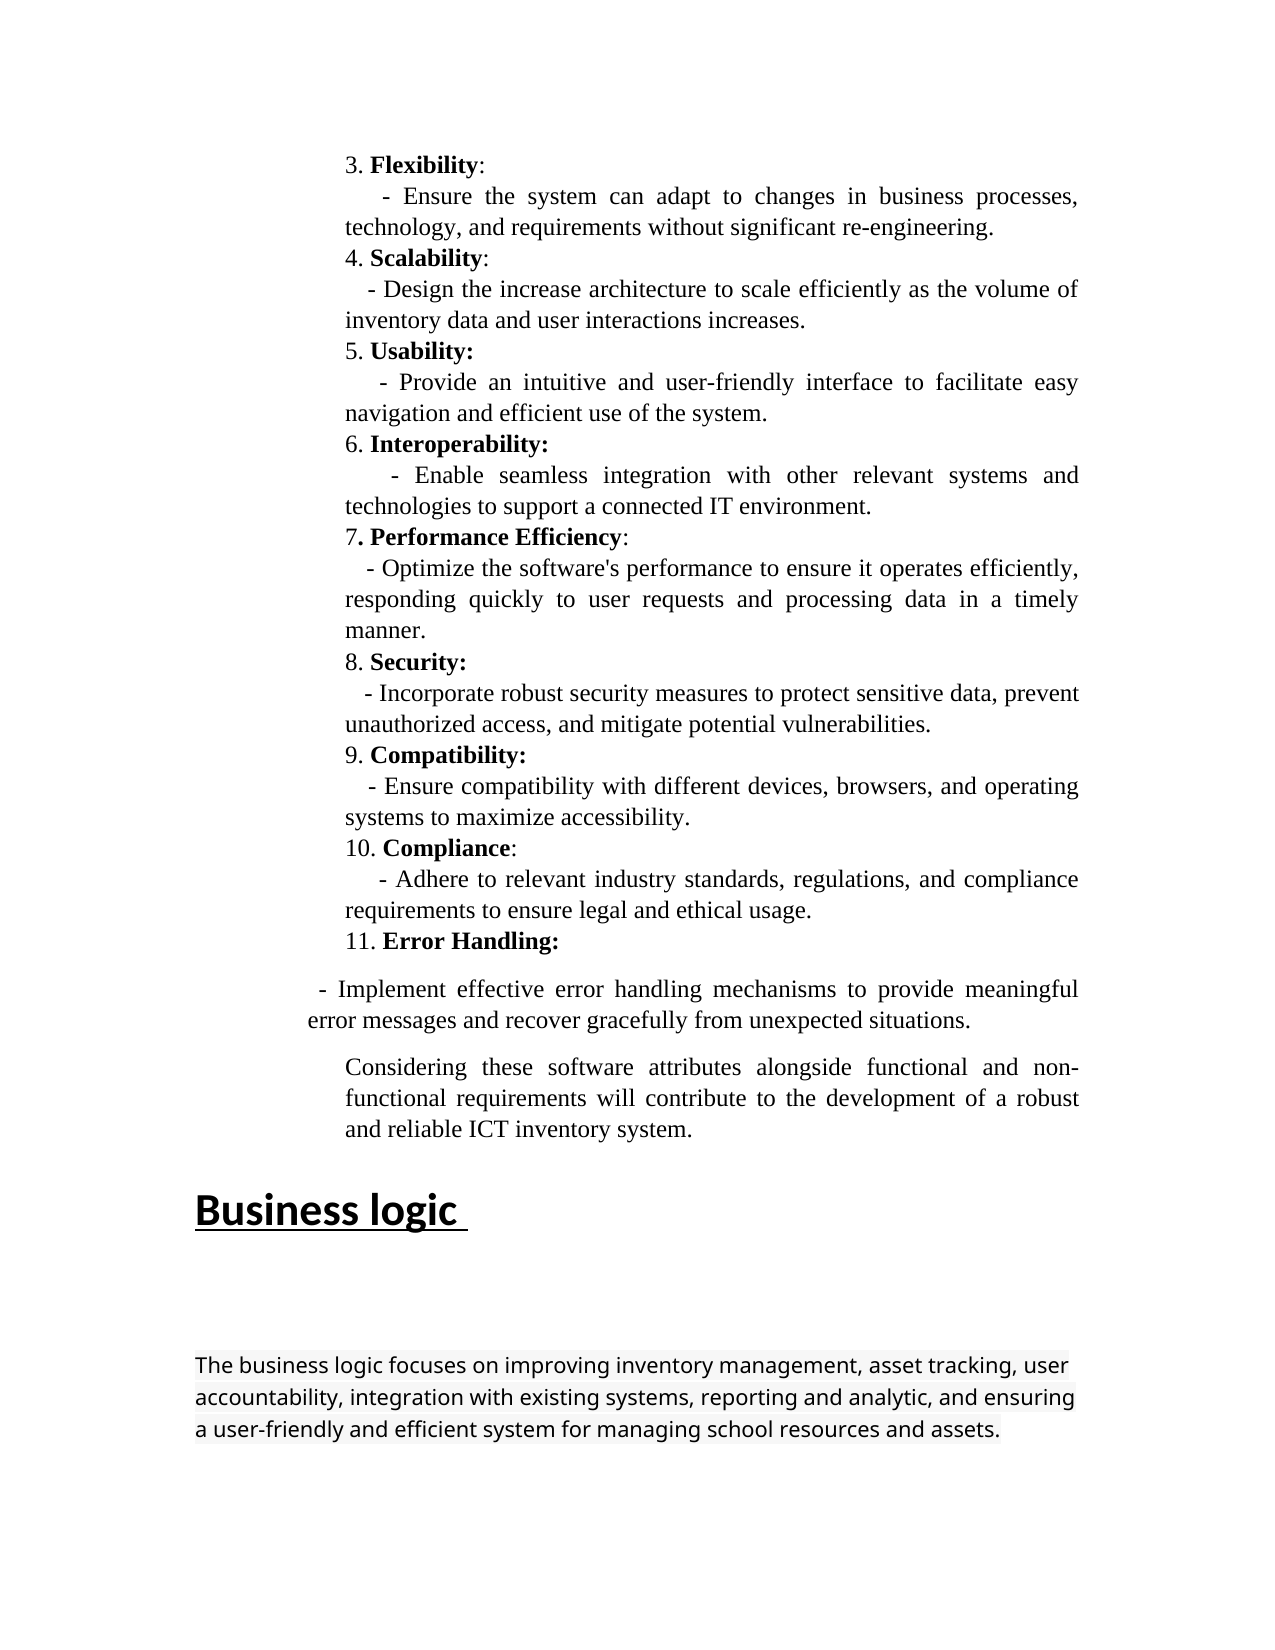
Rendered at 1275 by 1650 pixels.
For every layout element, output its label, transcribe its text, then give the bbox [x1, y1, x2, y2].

list - Ensure compatibility with different devices, browsers, and operating systems to maximize accessibility. [345, 771, 1080, 831]
text - Implement effective error handling mechanisms to provide meaningful error messages and recover gracefully from unexpected situations. [307, 974, 1080, 1033]
list 3. Flexibility: [345, 150, 1080, 179]
list 6. Interoperability: [345, 429, 1080, 458]
list - Ensure the system can adapt to changes in business processes, technology, and requirements without significant re-engineering. [345, 181, 1080, 241]
list - Design the increase architecture to scale efficiently as the volume of inventory data and user interactions increases. [345, 274, 1080, 334]
list - Provide an intuitive and user-friendly interface to facilitate easy navigation and efficient use of the system. [345, 367, 1080, 427]
list 8. Security: [345, 647, 1080, 675]
list - Optimize the software's performance to ensure it operates efficiently, responding quickly to user requests and processing data in a timely manner. [345, 553, 1080, 644]
list 4. Scalability: [345, 243, 1080, 272]
list Considering these software attributes alongside functional and non-functional requirements will contribute to the development of a robust and reliable ICT inventory system. [345, 1052, 1080, 1143]
list 10. Compliance: [345, 833, 1080, 862]
list 9. Compatibility: [345, 740, 1080, 768]
list - Adhere to relevant industry standards, regulations, and compliance requirements to ensure legal and ethical usage. [345, 864, 1080, 924]
subtitle Business logic [195, 1181, 1080, 1237]
list - Enable seamless integration with other relevant systems and technologies to support a connected IT environment. [345, 460, 1080, 520]
list - Incorporate robust security measures to protect sensitive data, prevent unauthorized access, and mitigate potential vulnerabilities. [345, 678, 1080, 737]
list 11. Error Handling: [345, 926, 1080, 955]
list 7. Performance Efficiency: [345, 522, 1080, 551]
list 5. Usability: [345, 336, 1080, 365]
text The business logic focuses on improving inventory management, asset tracking, user accountability, integration with existing systems, reporting and analytic, and ensuring a user-friendly and efficient system for managing school resources and assets. [195, 1350, 1080, 1444]
